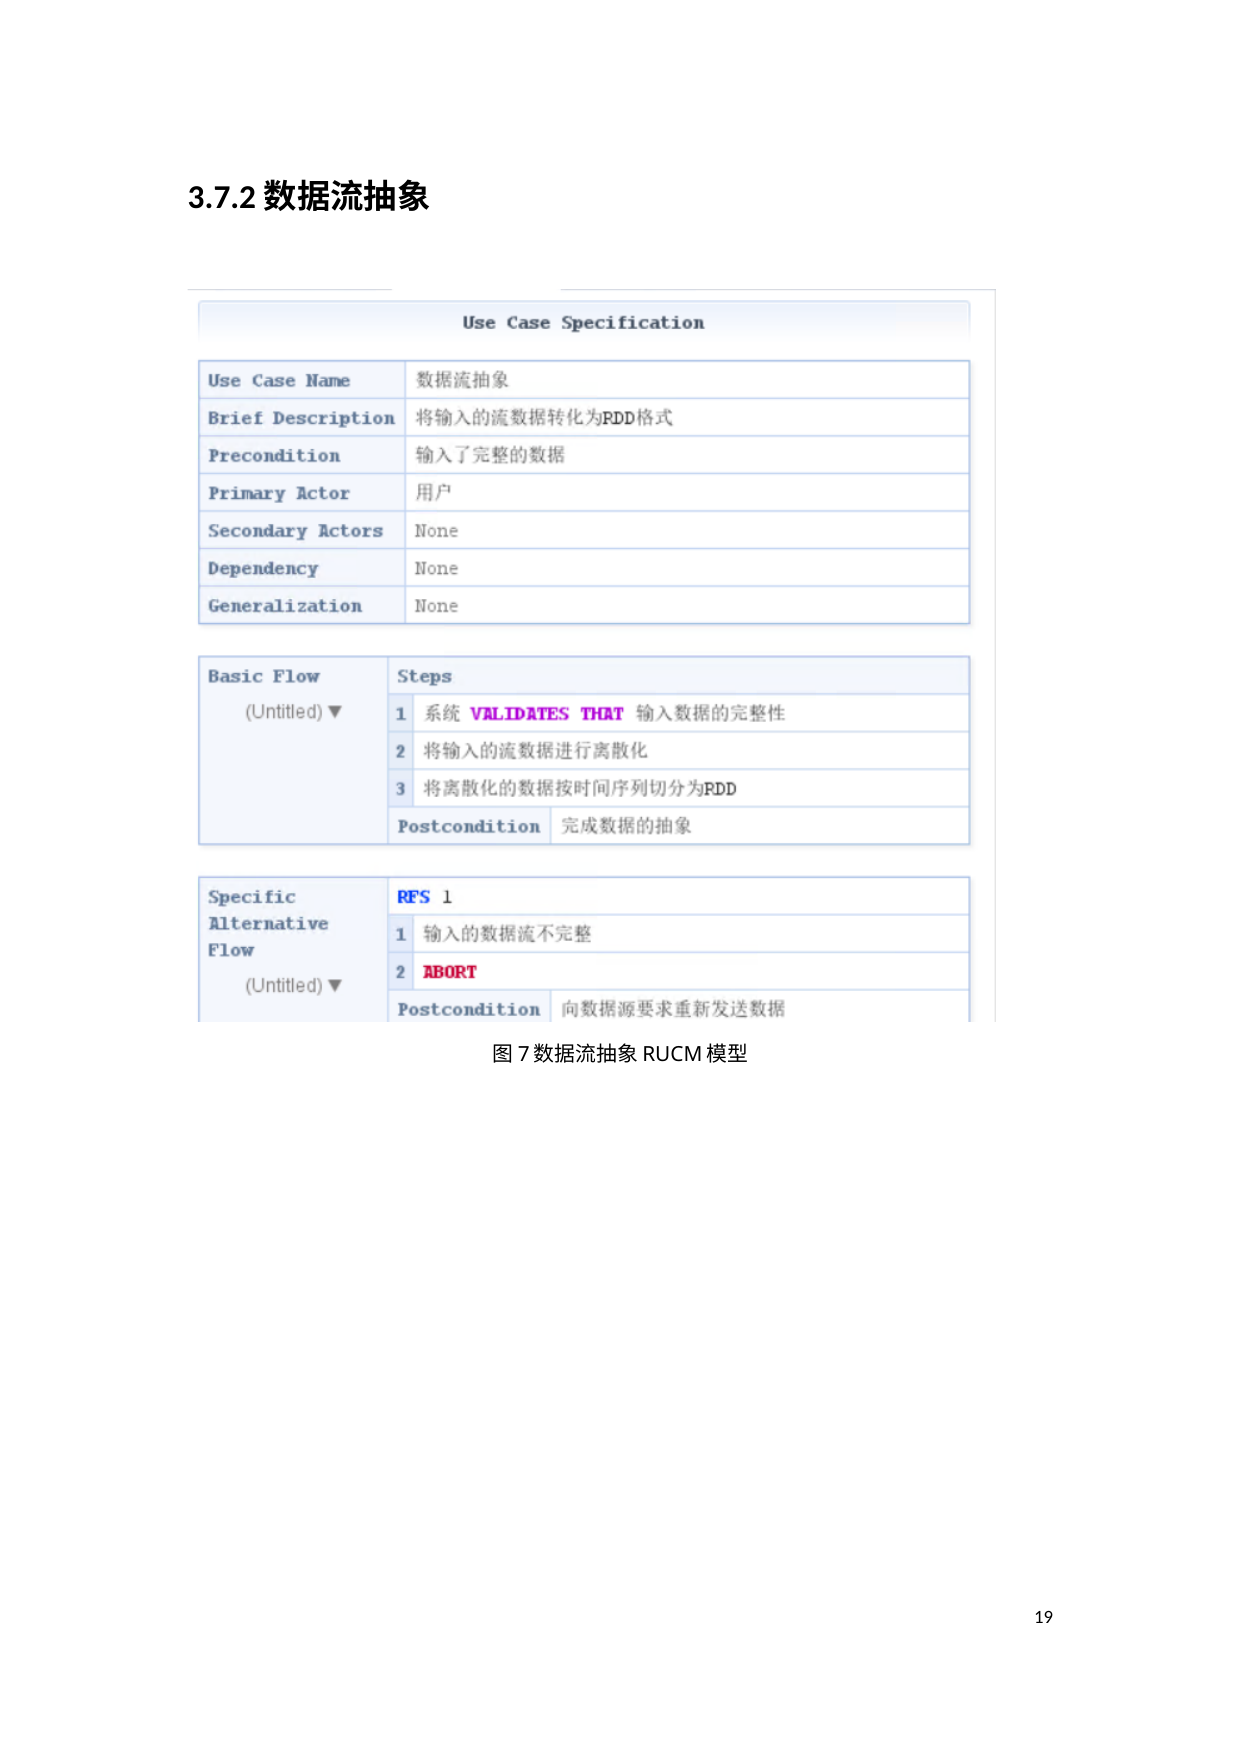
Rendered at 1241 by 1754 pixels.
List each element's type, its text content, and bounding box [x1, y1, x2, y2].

text 图 7数据流抽象RUCM模型 [187, 1037, 1053, 1069]
subtitle 3.7.2 数据流抽象 [187, 162, 1053, 227]
picture [187, 289, 996, 1022]
